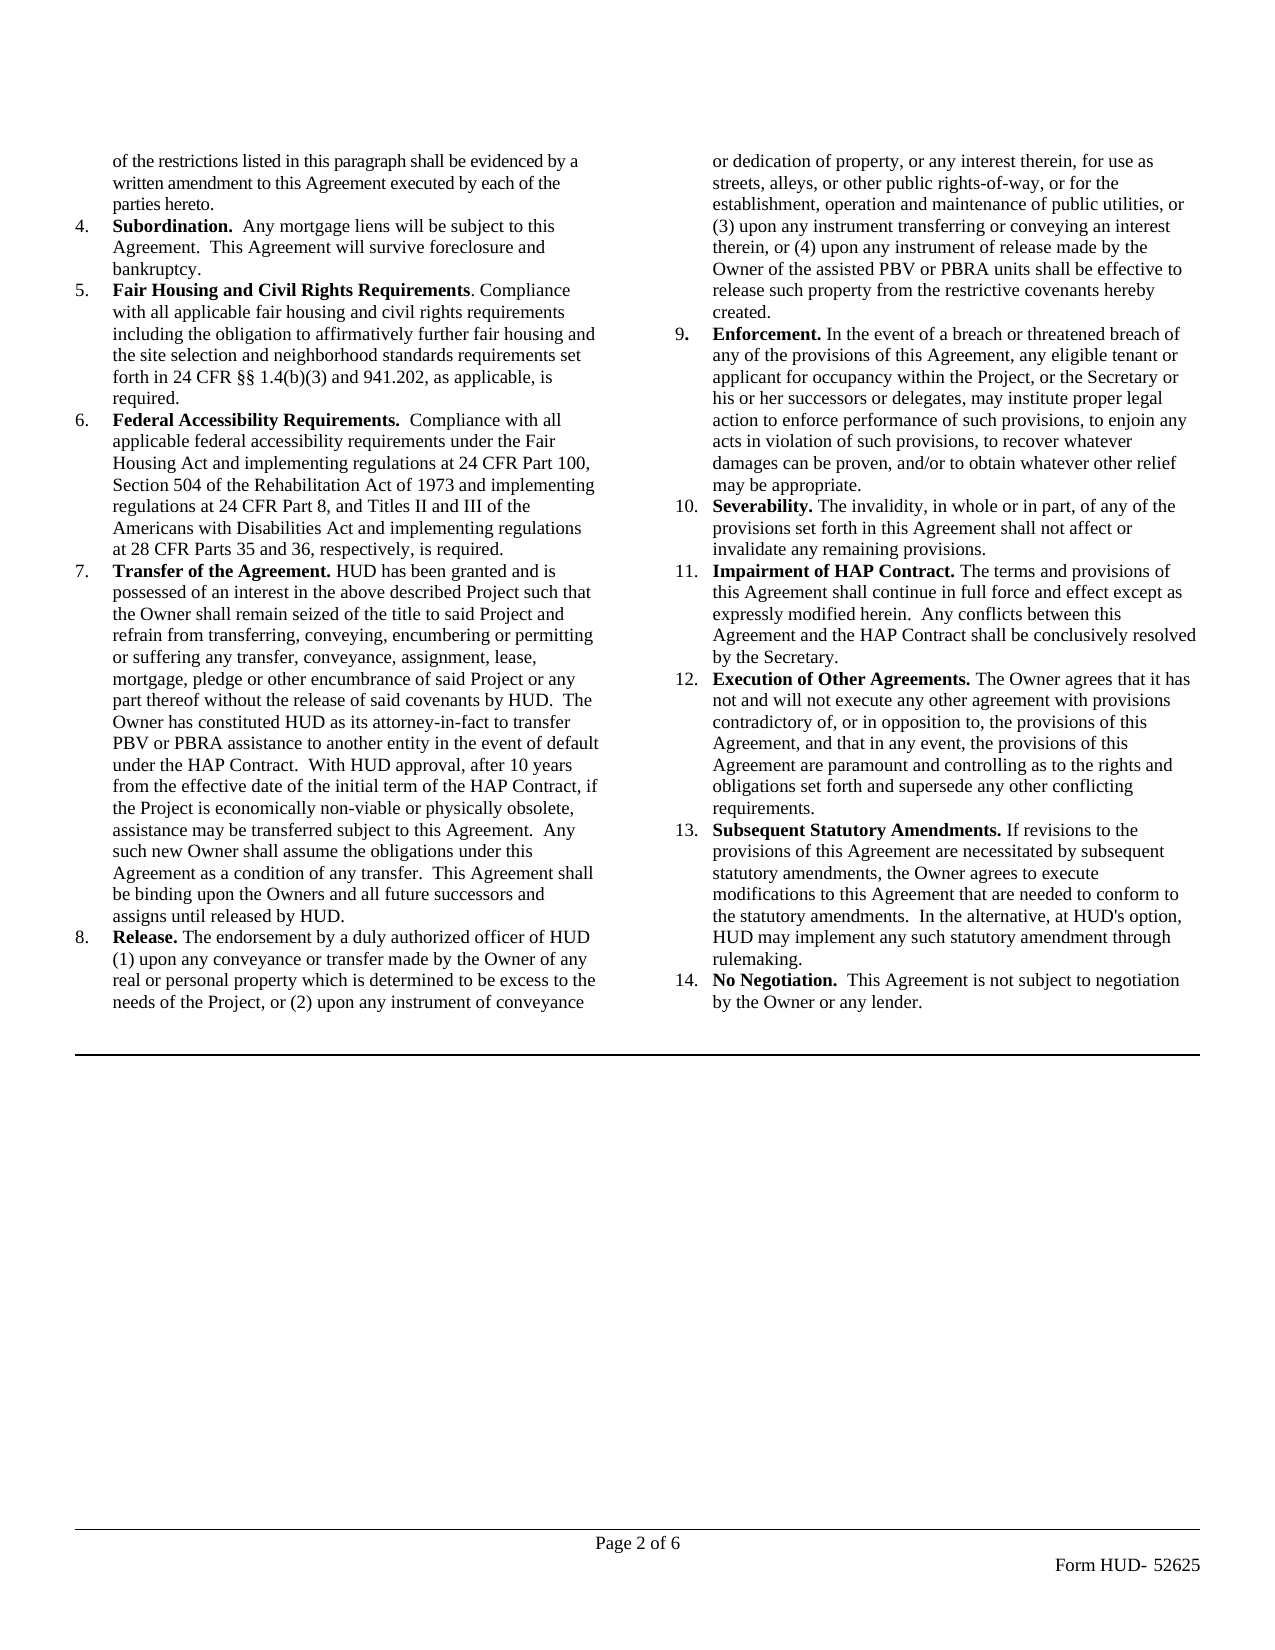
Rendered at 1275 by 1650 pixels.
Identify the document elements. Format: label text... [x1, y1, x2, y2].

text 8. Release. The endorsement by a duly authorized officer of HUD (1) upon any conveyance or transfer made by the Owner of any real or personal property which is determined to be excess to the needs of the Project, or (2) upon any instrument of conveyance or dedication of property, or any interest therein, for use as streets, alleys, or other public rights-of-way, or for the establishment, operation and maintenance of public utilities, or (3) upon any instrument transferring or conveying an interest therein, or (4) upon any instrument of release made by the Owner of the assisted PBV or PBRA units shall be effective to release such property from the restrictive covenants hereby created. [675, 150, 1200, 322]
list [75, 150, 600, 215]
list 9. Enforcement. In the event of a breach or threatened breach of any of the provisions of this Agreement, any eligible tenant or applicant for occupancy within the Project, or the Secretary or his or her successors or delegates, may institute proper legal action to enforce performance of such provisions, to enjoin any acts in violation of such provisions, to recover whatever damages can be proven, and/or to obtain whatever other relief may be appropriate. [675, 322, 1200, 495]
list 10. Severability. The invalidity, in whole or in part, of any of the provisions set forth in this Agreement shall not affect or invalidate any remaining provisions. [675, 495, 1200, 560]
list 6. Federal Accessibility Requirements. Compliance with all applicable federal accessibility requirements under the Fair Housing Act and implementing regulations at 24 CFR Part 100, Section 504 of the Rehabilitation Act of 1973 and implementing regulations at 24 CFR Part 8, and Titles II and III of the Americans with Disabilities Act and implementing regulations at 28 CFR Parts 35 and 36, respectively, is required. [75, 409, 600, 560]
text 8. Release. The endorsement by a duly authorized officer of HUD (1) upon any conveyance or transfer made by the Owner of any real or personal property which is determined to be excess to the needs of the Project, or (2) upon any instrument of conveyance or dedication of property, or any interest therein, for use as streets, alleys, or other public rights-of-way, or for the establishment, operation and maintenance of public utilities, or (3) upon any instrument transferring or conveying an interest therein, or (4) upon any instrument of release made by the Owner of the assisted PBV or PBRA units shall be effective to release such property from the restrictive covenants hereby created. [75, 926, 600, 1012]
list 7. Transfer of the Agreement. HUD has been granted and is possessed of an interest in the above described Project such that the Owner shall remain seized of the title to said Project and refrain from transferring, conveying, encumbering or permitting or suffering any transfer, conveyance, assignment, lease, mortgage, pledge or other encumbrance of said Project or any part thereof without the release of said covenants by HUD. The Owner has constituted HUD as its attorney-in-fact to transfer PBV or PBRA assistance to another entity in the event of default under the HAP Contract. With HUD approval, after 10 years from the effective date of the initial term of the HAP Contract, if the Project is economically non-viable or physically obsolete, assistance may be transferred subject to this Agreement. Any such new Owner shall assume the obligations under this Agreement as a condition of any transfer. This Agreement shall be binding upon the Owners and all future successors and assigns until released by HUD. [75, 560, 600, 926]
list 14. No Negotiation. This Agreement is not subject to negotiation by the Owner or any lender. [675, 969, 1200, 1012]
list 11. Impairment of HAP Contract. The terms and provisions of this Agreement shall continue in full force and effect except as expressly modified herein. Any conflicts between this Agreement and the HAP Contract shall be conclusively resolved by the Secretary. [675, 560, 1200, 667]
text 4. Subordination. Any mortgage liens will be subject to this Agreement. This Agreement will survive foreclosure and bankruptcy. [75, 215, 600, 279]
text 5. Fair Housing and Civil Rights Requirements. Compliance with all applicable fair housing and civil rights requirements including the obligation to affirmatively further fair housing and the site selection and neighborhood standards requirements set forth in 24 CFR §§ 1.4(b)(3) and 941.202, as applicable, is required. [75, 279, 600, 409]
list 13. Subsequent Statutory Amendments. If revisions to the provisions of this Agreement are necessitated by subsequent statutory amendments, the Owner agrees to execute modifications to this Agreement that are needed to conform to the statutory amendments. In the alternative, at HUD's option, HUD may implement any such statutory amendment through rulemaking. [675, 818, 1200, 969]
list 12. Execution of Other Agreements. The Owner agrees that it has not and will not execute any other agreement with provisions contradictory of, or in opposition to, the provisions of this Agreement, and that in any event, the provisions of this Agreement are paramount and controlling as to the rights and obligations set forth and supersede any other conflicting requirements. [675, 667, 1200, 818]
